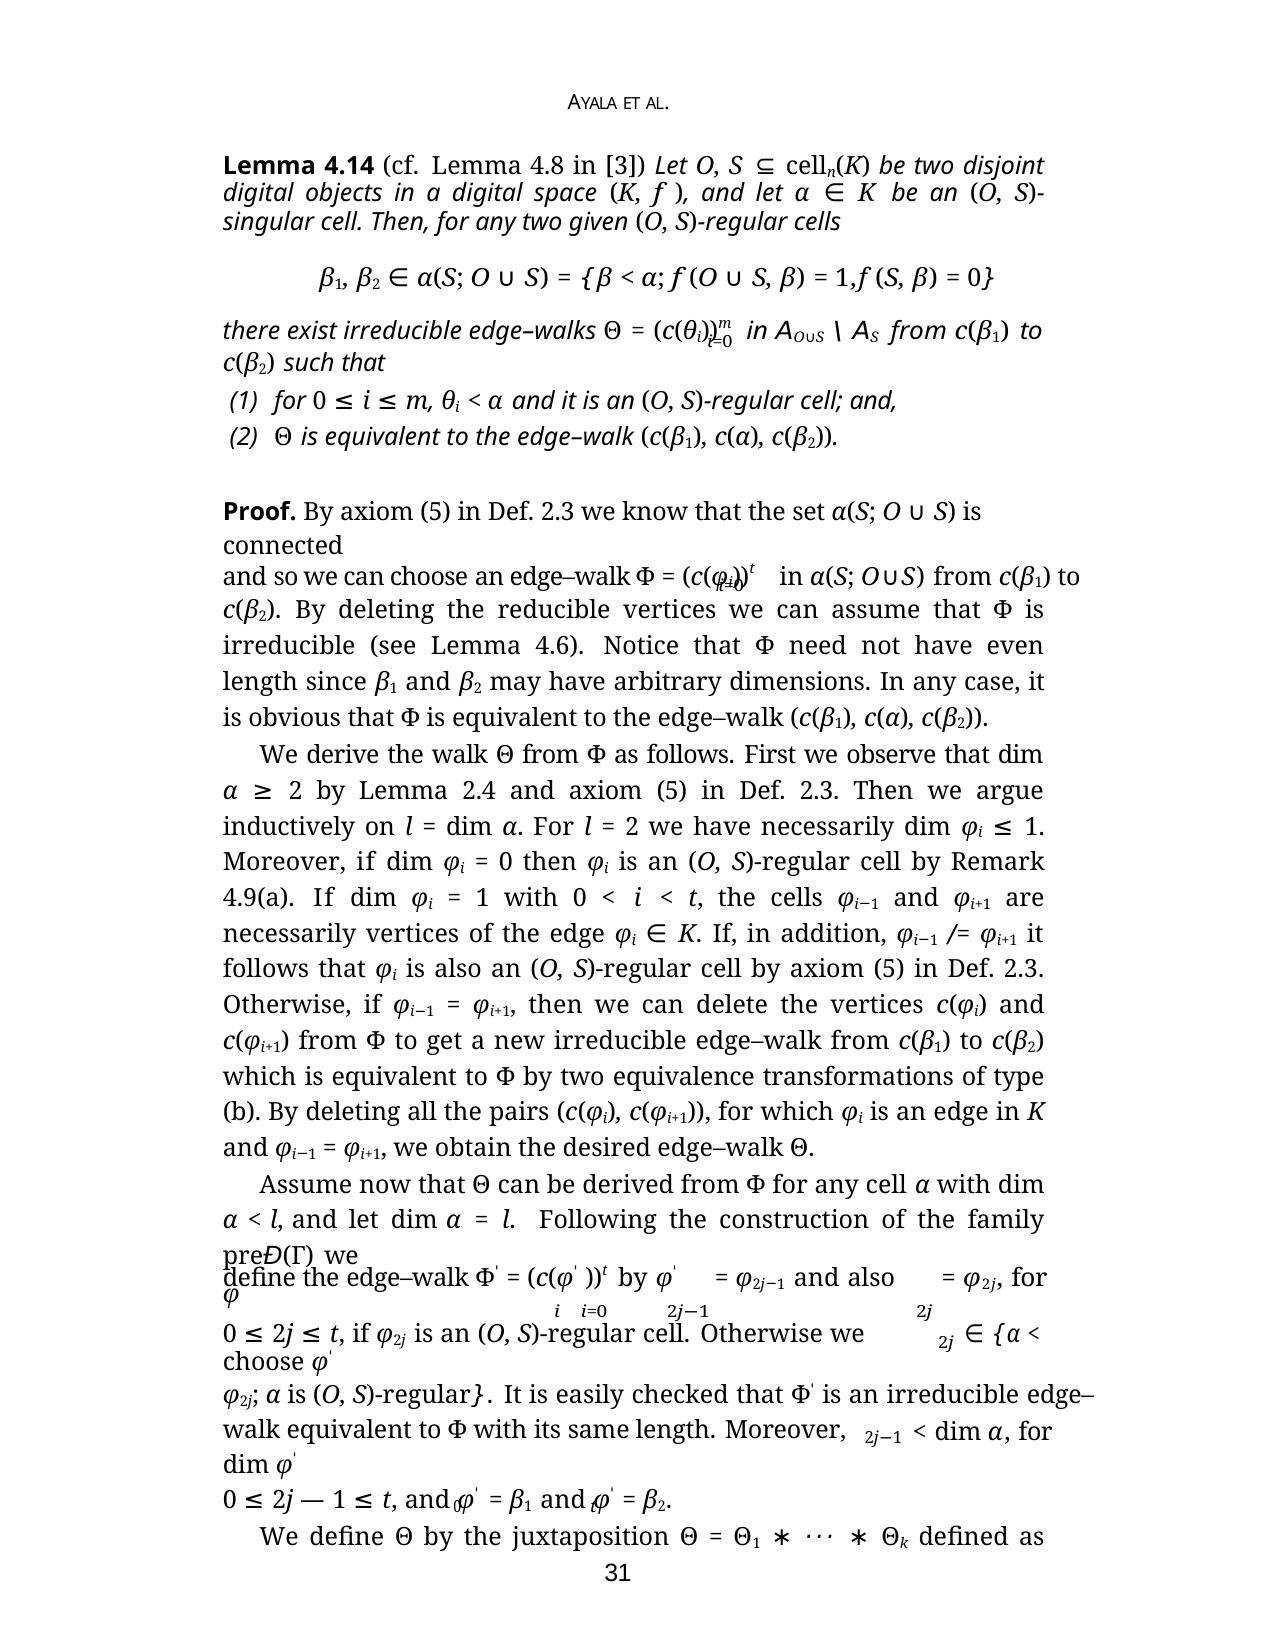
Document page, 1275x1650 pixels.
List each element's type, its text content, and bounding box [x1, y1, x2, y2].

text β1, β2 ∈ α(S; O ∪ S) = {β < α; f (O ∪ S, β) = 1,f (S, β) = 0} [307, 260, 1009, 294]
text φ2j; α is (O, S)-regular}. It is easily checked that Φ' is an irreducible edge– [223, 1377, 1096, 1411]
text We derive the walk Θ from Φ as follows. First we observe that dim α ≥ 2 by Lemma 2.4 and axiom (5) in Def. 2.3. Then we argue inductively on l = dim α. For l = 2 we have necessarily dim φi ≤ 1. Moreover, if dim φi = 0 then φi is an (O, S)-regular cell by Remark 4.9(a). If dim φi = 1 with 0 < i < t, the cells φi−1 and φi+1 are necessarily vertices of the edge φi ∈ K. If, in addition, φi−1 /= φi+1 it follows that φi is also an (O, S)-regular cell by axiom (5) in Def. 2.3. Otherwise, if φi−1 = φi+1, then we can delete the vertices c(φi) and c(φi+1) from Φ to get a new irreducible edge–walk from c(β1) to c(β2) which is equivalent to Φ by two equivalence transformations of type (b). By deleting all the pairs (c(φi), c(φi+1)), for which φi is an edge in K and φi−1 = φi+1, we obtain the desired edge–walk Θ. [223, 737, 1045, 1164]
text c(β2). By deleting the reducible vertices we can assume that Φ is irreducible (see Lemma 4.6). Notice that Φ need not have even length since β1 and β2 may have arbitrary dimensions. In any case, it is obvious that Φ is equivalent to the edge–walk (c(β1), c(α), c(β2)). [223, 592, 1045, 733]
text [223, 1518, 1045, 1552]
text c(β2) such that [223, 347, 1096, 377]
text Lemma 4.14 (cf. Lemma 4.8 in [3]) Let O, S ⊆ celln(K) be two disjoint digital objects in a digital space (K, f ), and let α ∈ K be an (O, S)-singular cell. Then, for any two given (O, S)-regular cells [223, 151, 1045, 238]
text Proof. By axiom (5) in Def. 2.3 we know that the set α(S; O ∪ S) is connected [223, 494, 1096, 562]
text < dim α, for [912, 1413, 1096, 1447]
text 0 ≤ 2j — 1 ≤ t, and φ' = β1 and φ' = β2. [223, 1481, 1096, 1515]
text = φ2j, for [971, 1273, 1096, 1289]
list for 0 ≤ i ≤ m, θi < α and it is an (O, S)-regular cell; and, [229, 383, 1096, 417]
text and so we can choose an edge–walk Φ = (c(φi))t in α(S; O∪S) from c(β1) to [222, 562, 1096, 591]
text Assume now that Θ can be derived from Φ for any cell α with dim α < l, and let dim α = l. Following the construction of the family preÐ(Γ) we [223, 1166, 1045, 1272]
text ∈ {α < [964, 1320, 1096, 1348]
text walk equivalent to Φ with its same length. Moreover, dim φ' [223, 1412, 869, 1480]
text i i=0 2j−1 2j [554, 1305, 1096, 1320]
text define the edge–walk Φ' = (c(φ' ))t by φ' = φ2j−1 and also φ' [223, 1273, 921, 1305]
text there exist irreducible edge–walks Θ = (c(θi))m in AO∪S \ AS from c(β1) to [222, 313, 1096, 347]
list Θ is equivalent to the edge–walk (c(β1), c(α), c(β2)). [229, 419, 1096, 453]
text 0 ≤ 2j ≤ t, if φ2j is an (O, S)-regular cell. Otherwise we choose φ' [223, 1320, 943, 1376]
